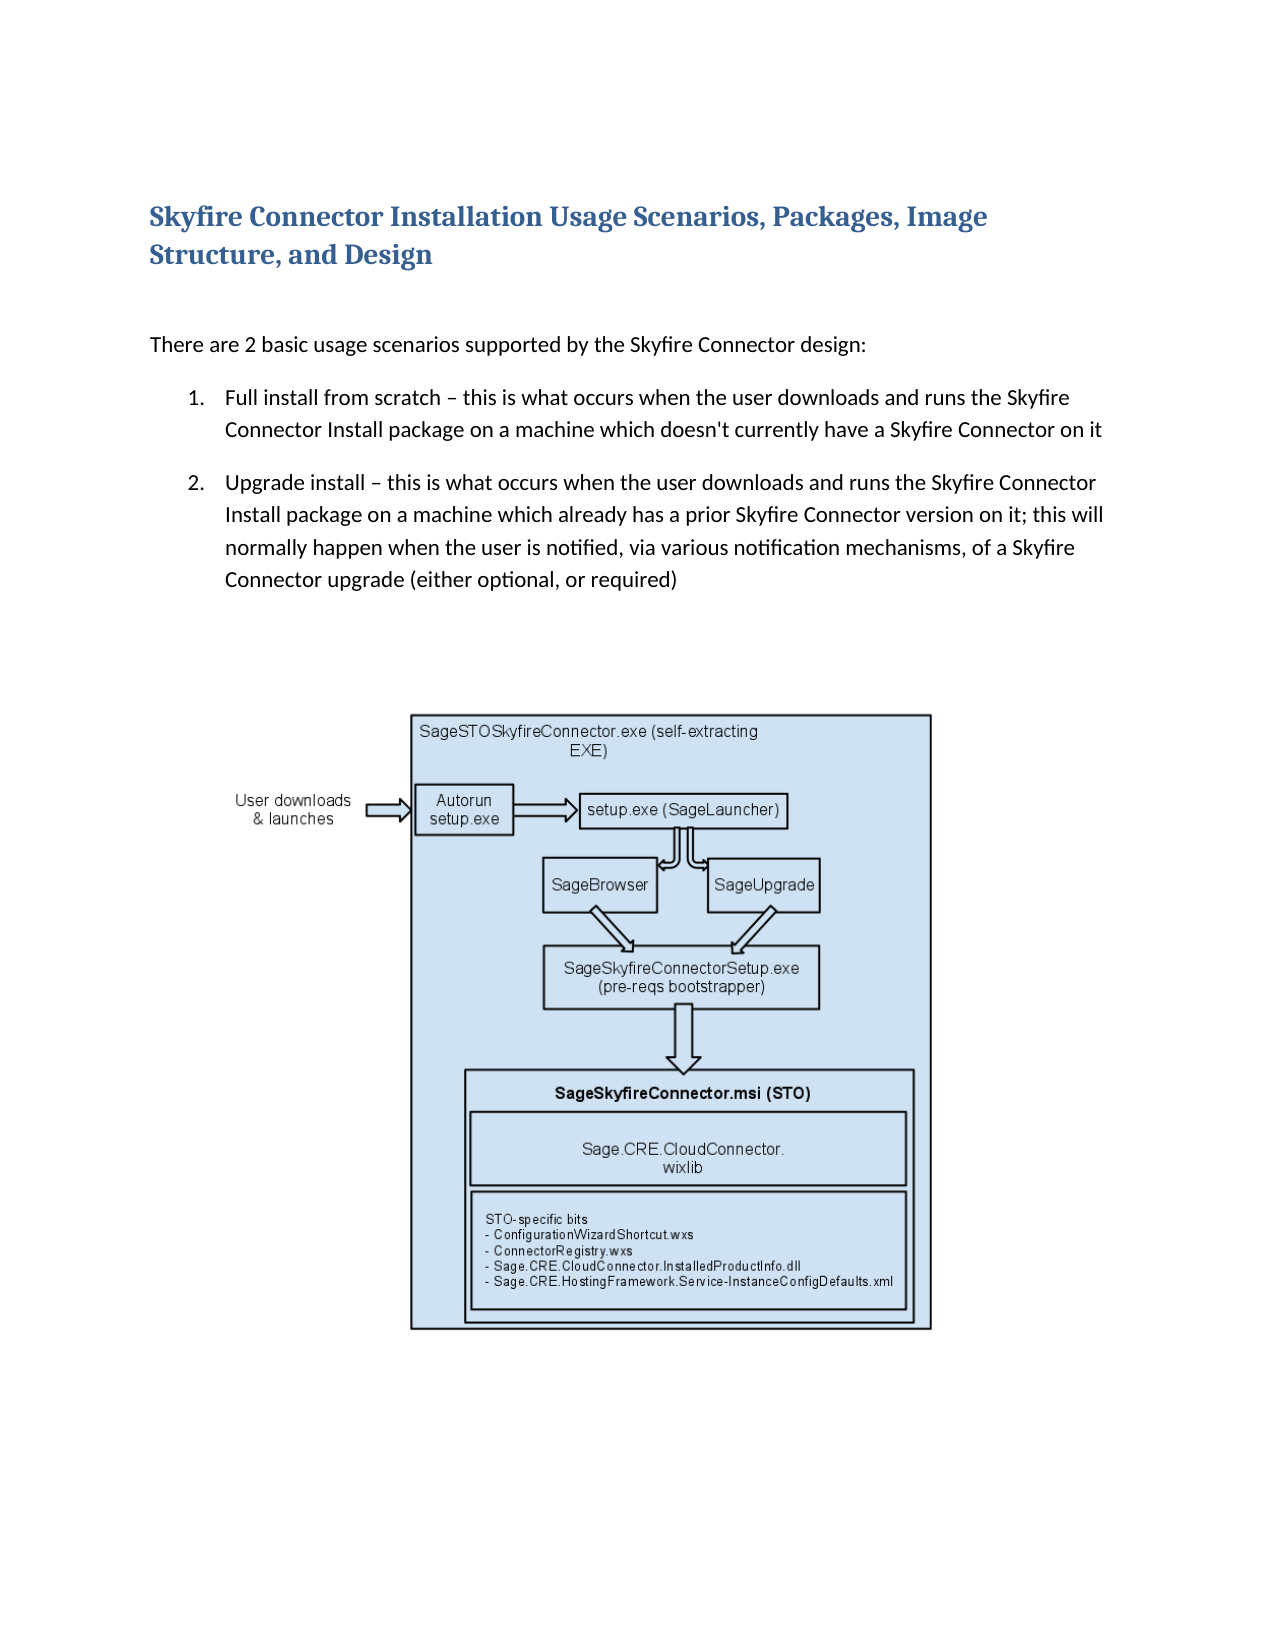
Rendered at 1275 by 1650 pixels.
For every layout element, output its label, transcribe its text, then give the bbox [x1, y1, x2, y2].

picture [150, 677, 1125, 1409]
list Upgrade install – this is what occurs when the user downloads and runs the Skyfire Connector Install package on a machine which already has a prior Skyfire Connector version on it; this will normally happen when the user is notified, via various notification mechanisms, of a Skyfire Connector upgrade (either optional, or required) [187, 468, 1125, 593]
subtitle Skyfire Connector Installation Usage Scenarios, Packages, Image Structure, and Design [150, 200, 1125, 272]
text There are 2 basic usage scenarios supported by the Skyfire Connector design: [150, 330, 1125, 358]
list Full install from scratch – this is what occurs when the user downloads and runs the Skyfire Connector Install package on a machine which doesn't currently have a Skyfire Connector on it [187, 383, 1125, 443]
